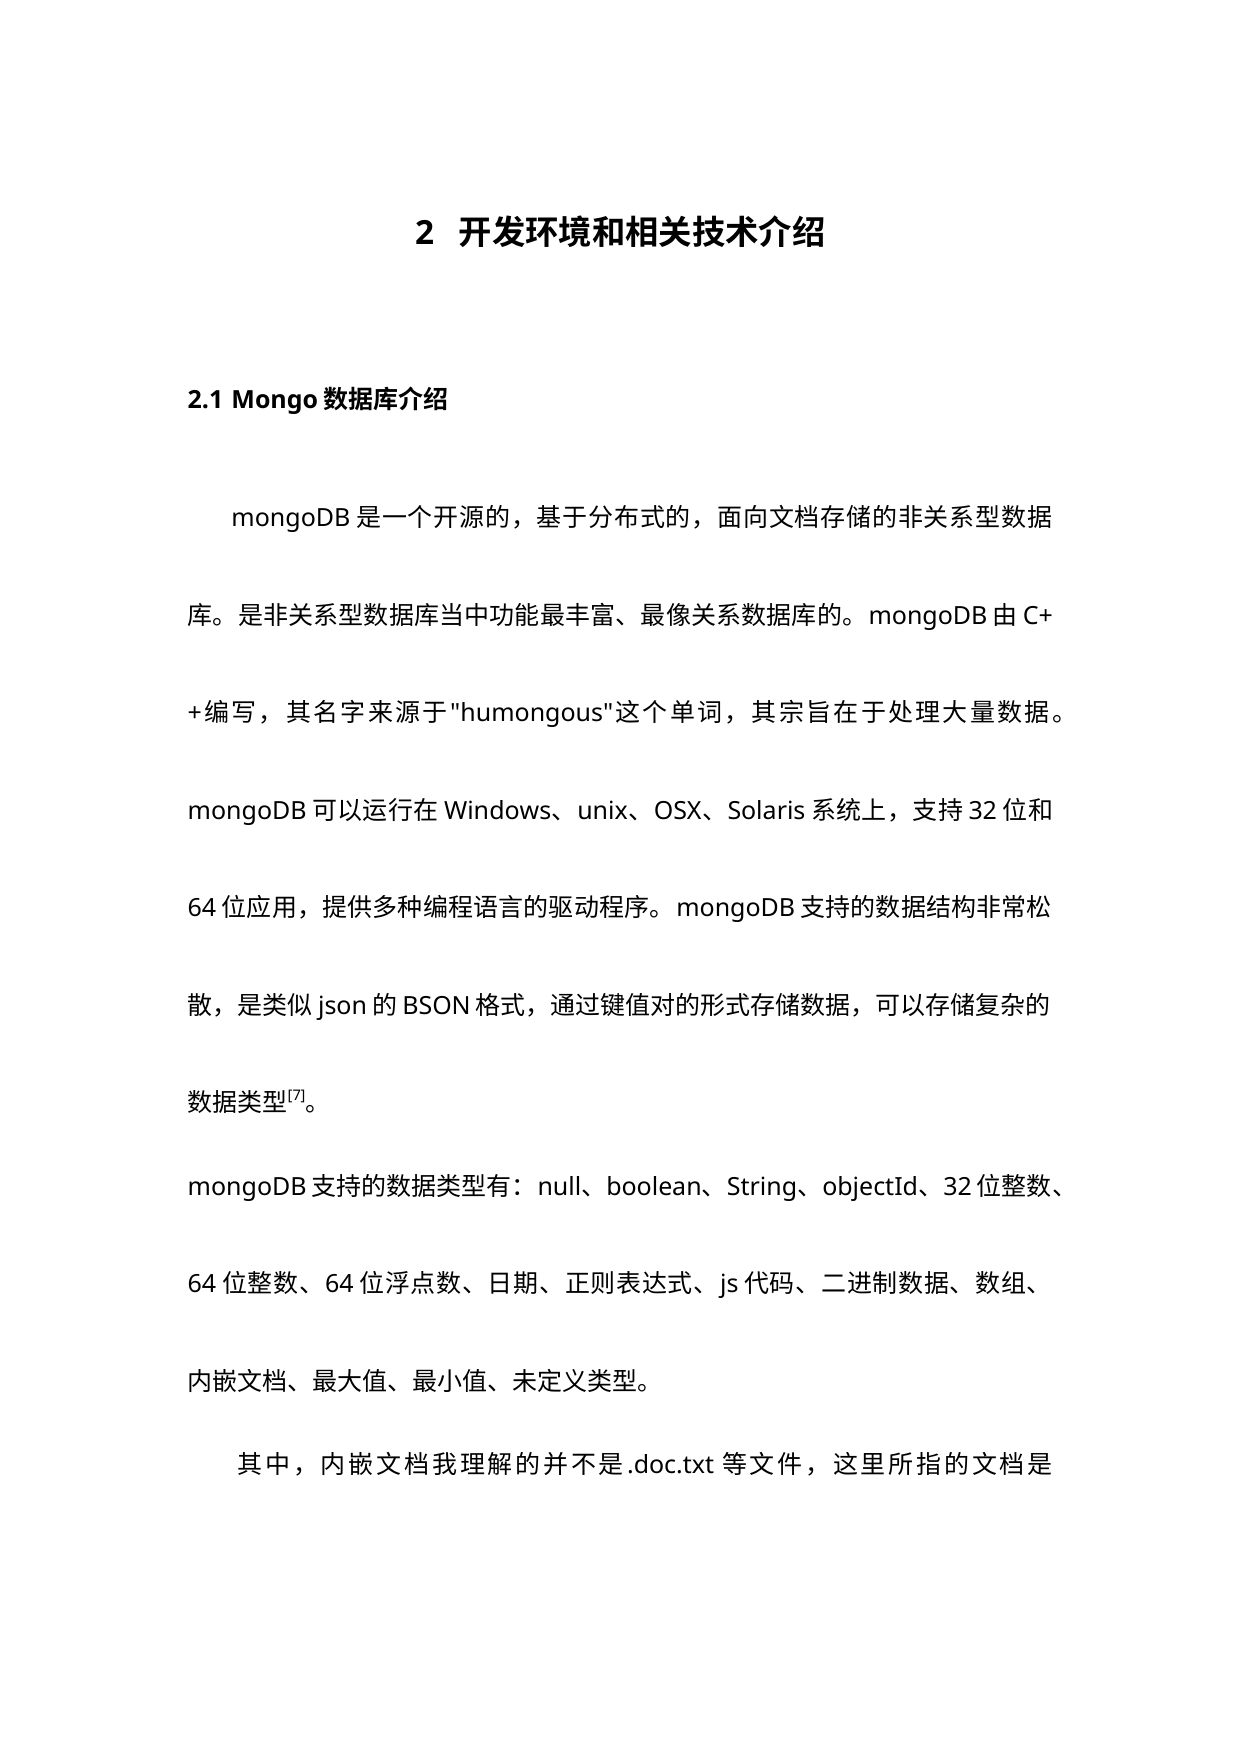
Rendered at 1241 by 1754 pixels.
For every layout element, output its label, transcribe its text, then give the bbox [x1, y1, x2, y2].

subtitle Mongo数据库介绍 [187, 365, 1053, 430]
subtitle 开发环境和相关技术介绍 [187, 197, 1053, 262]
text mongoDB支持的数据类型有：null、boolean、String、objectId、32位整数、64位整数、64位浮点数、日期、正则表达式、js代码、二进制数据、数组、内嵌文档、最大值、最小值、未定义类型。 [187, 1152, 1053, 1412]
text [187, 1430, 1053, 1495]
text mongoDB是一个开源的，基于分布式的，面向文档存储的非关系型数据库。是非关系型数据库当中功能最丰富、最像关系数据库的。mongoDB由C++编写，其名字来源于"humongous"这个单词，其宗旨在于处理大量数据。mongoDB可以运行在Windows、unix、OSX、Solaris系统上，支持32位和64位应用，提供多种编程语言的驱动程序。mongoDB支持的数据结构非常松散，是类似json的BSON格式，通过键值对的形式存储数据，可以存储复杂的数据类型[7]。 [187, 483, 1053, 1133]
